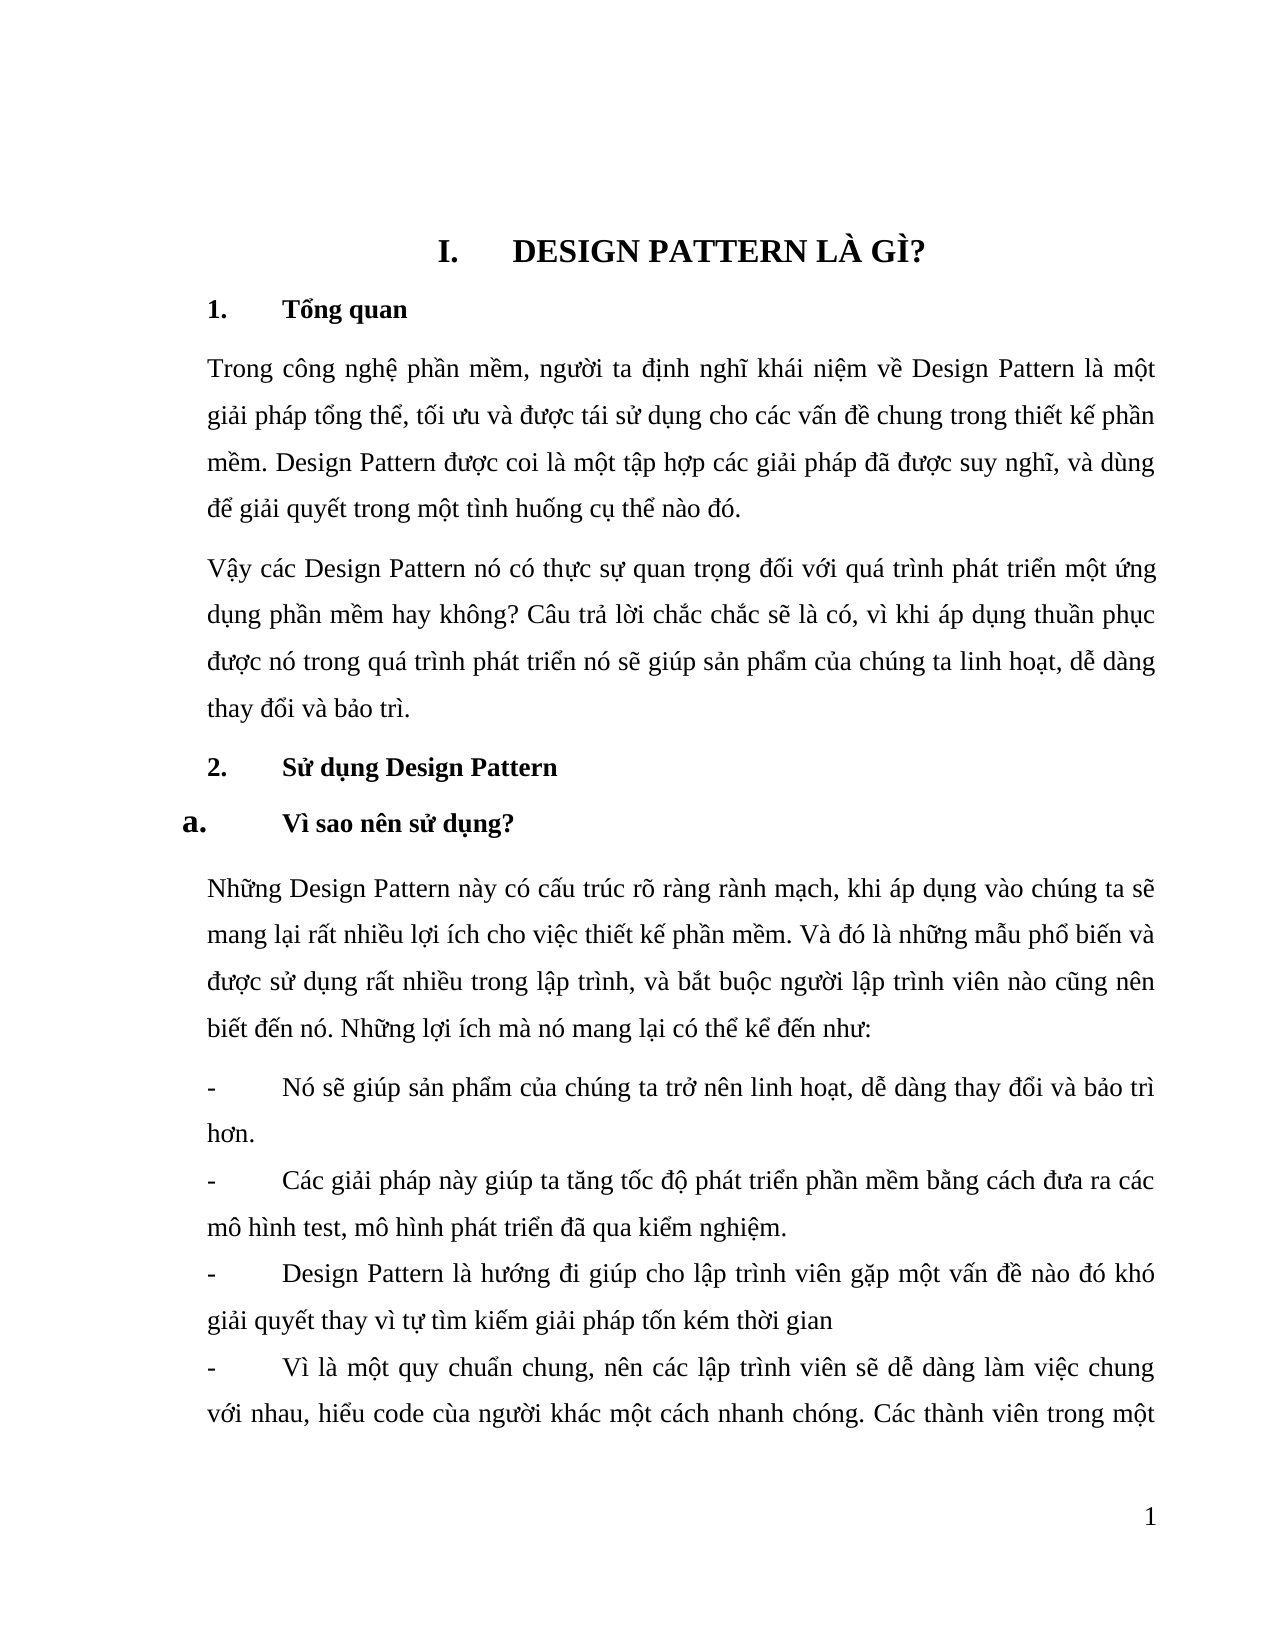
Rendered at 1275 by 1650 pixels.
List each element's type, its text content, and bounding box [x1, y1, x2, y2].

text Trong công nghệ phần mềm, người ta định nghĩ khái niệm về Design Pattern là một giải pháp tổng thể, tối ưu và được tái sử dụng cho các vấn đề chung trong thiết kế phần mềm. Design Pattern được coi là một tập hợp các giải pháp đã được suy nghĩ, và dùng để giải quyết trong một tình huống cụ thể nào đó. [207, 353, 1157, 524]
list Các giải pháp này giúp ta tăng tốc độ phát triển phần mềm bằng cách đưa ra các mô hình test, mô hình phát triển đã qua kiểm nghiệm. [207, 1164, 1157, 1242]
list Nó sẽ giúp sản phẩm của chúng ta trở nên linh hoạt, dễ dàng thay đổi và bảo trì hơn. [207, 1071, 1157, 1149]
subtitle Tổng quan [207, 293, 1157, 324]
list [207, 1351, 1157, 1429]
text Vậy các Design Pattern nó có thực sự quan trọng đối với quá trình phát triển một ứng dụng phần mềm hay không? Câu trả lời chắc chắc sẽ là có, vì khi áp dụng thuần phục được nó trong quá trình phát triển nó sẽ giúp sản phẩm của chúng ta linh hoạt, dễ dàng thay đổi và bảo trì. [207, 552, 1157, 723]
text Những Design Pattern này có cấu trúc rõ ràng rành mạch, khi áp dụng vào chúng ta sẽ mang lại rất nhiều lợi ích cho việc thiết kế phần mềm. Và đó là những mẫu phổ biến và được sử dụng rất nhiều trong lập trình, và bắt buộc người lập trình viên nào cũng nên biết đến nó. Những lợi ích mà nó mang lại có thể kể đến như: [207, 872, 1157, 1043]
subtitle Vì sao nên sử dụng? [207, 802, 1157, 840]
subtitle DESIGN PATTERN LÀ GÌ? [207, 232, 1157, 270]
list Design Pattern là hướng đi giúp cho lập trình viên gặp một vấn đề nào đó khó giải quyết thay vì tự tìm kiếm giải pháp tốn kém thời gian [207, 1258, 1157, 1335]
subtitle Sử dụng Design Pattern [207, 751, 1157, 782]
